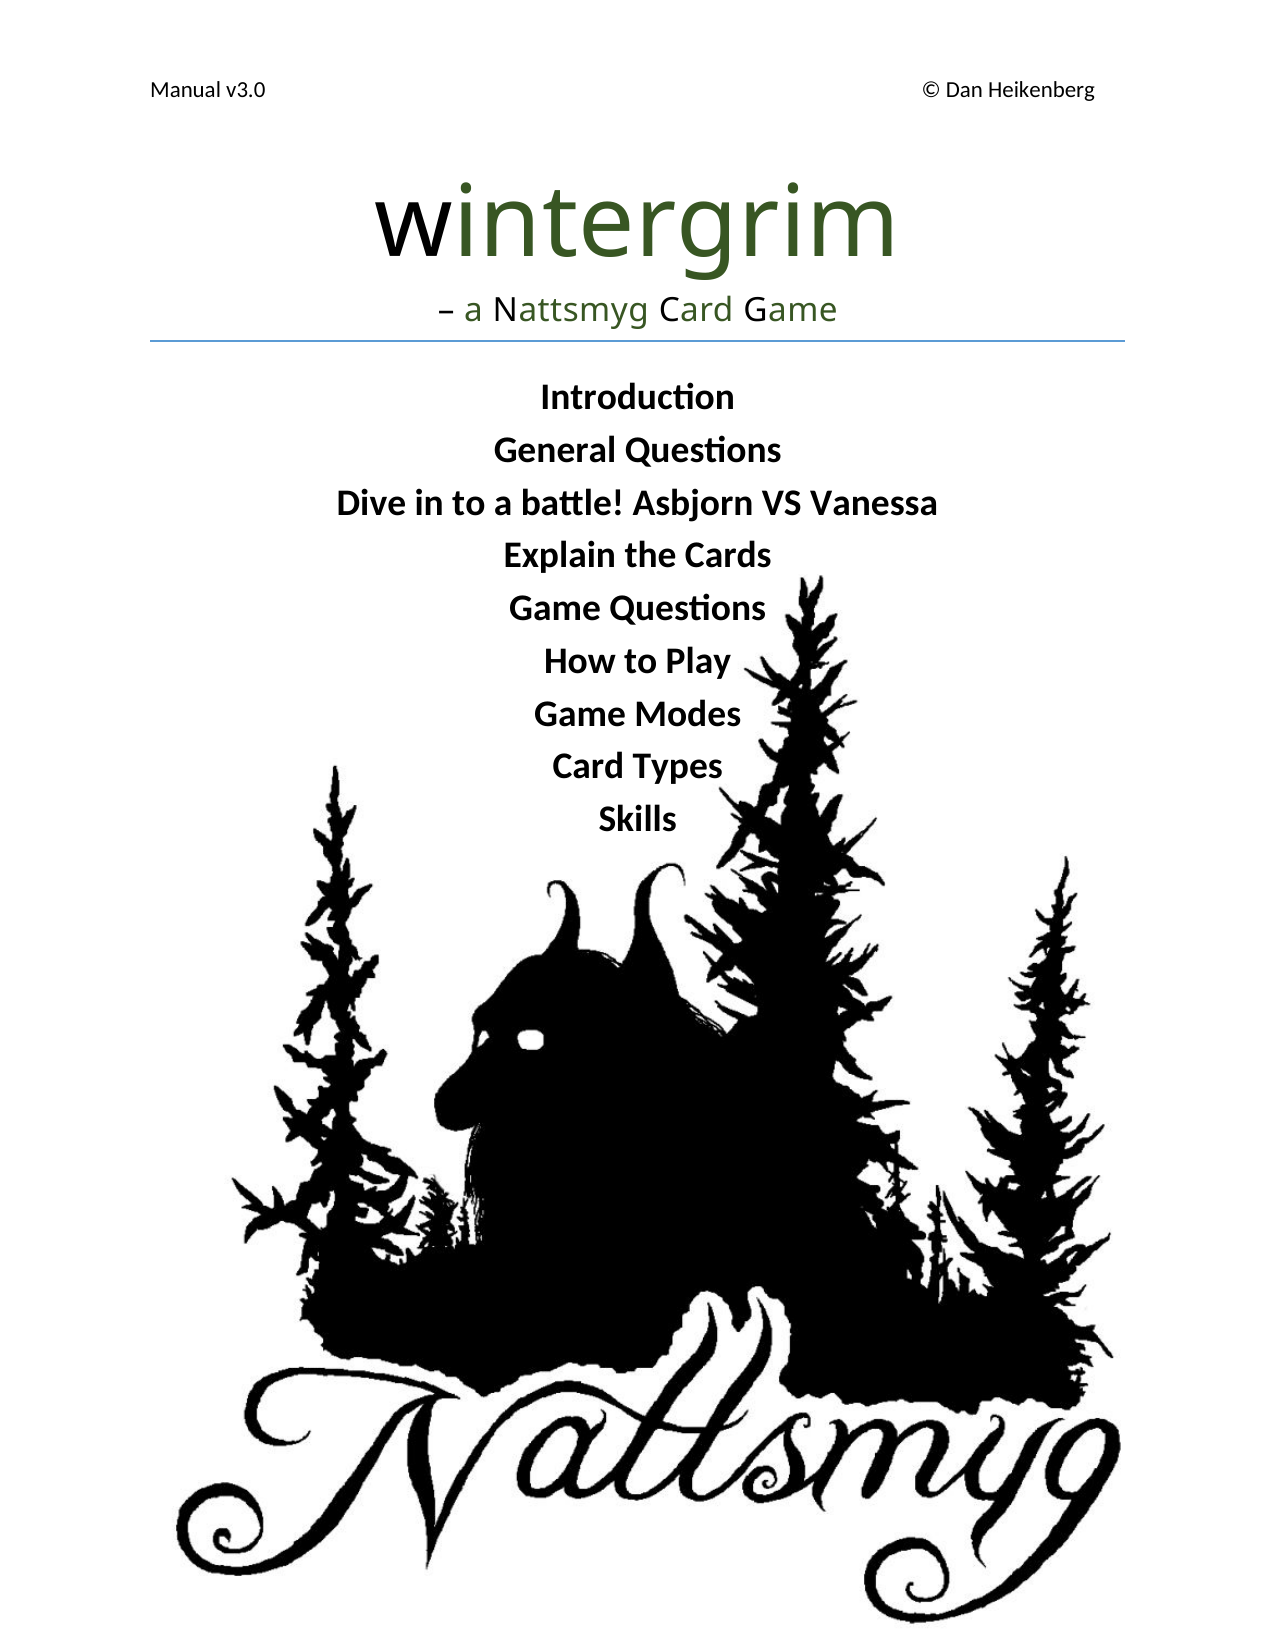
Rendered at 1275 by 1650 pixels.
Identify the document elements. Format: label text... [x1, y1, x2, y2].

title – a Nattsmyg Card Game [150, 286, 1125, 340]
text Explain the Cards [150, 531, 1125, 577]
text How to Play [150, 637, 1125, 683]
text Skills [150, 795, 1125, 841]
text Dive in to a battle! Asbjorn VS Vanessa [150, 479, 1125, 524]
text General Questions [150, 426, 1125, 472]
picture [145, 552, 1159, 1641]
title wintergrim [150, 150, 1125, 286]
text Game Modes [150, 689, 1125, 735]
text Game Questions [150, 584, 1125, 630]
text Card Types [150, 742, 1125, 788]
text Introduction [150, 373, 1125, 419]
